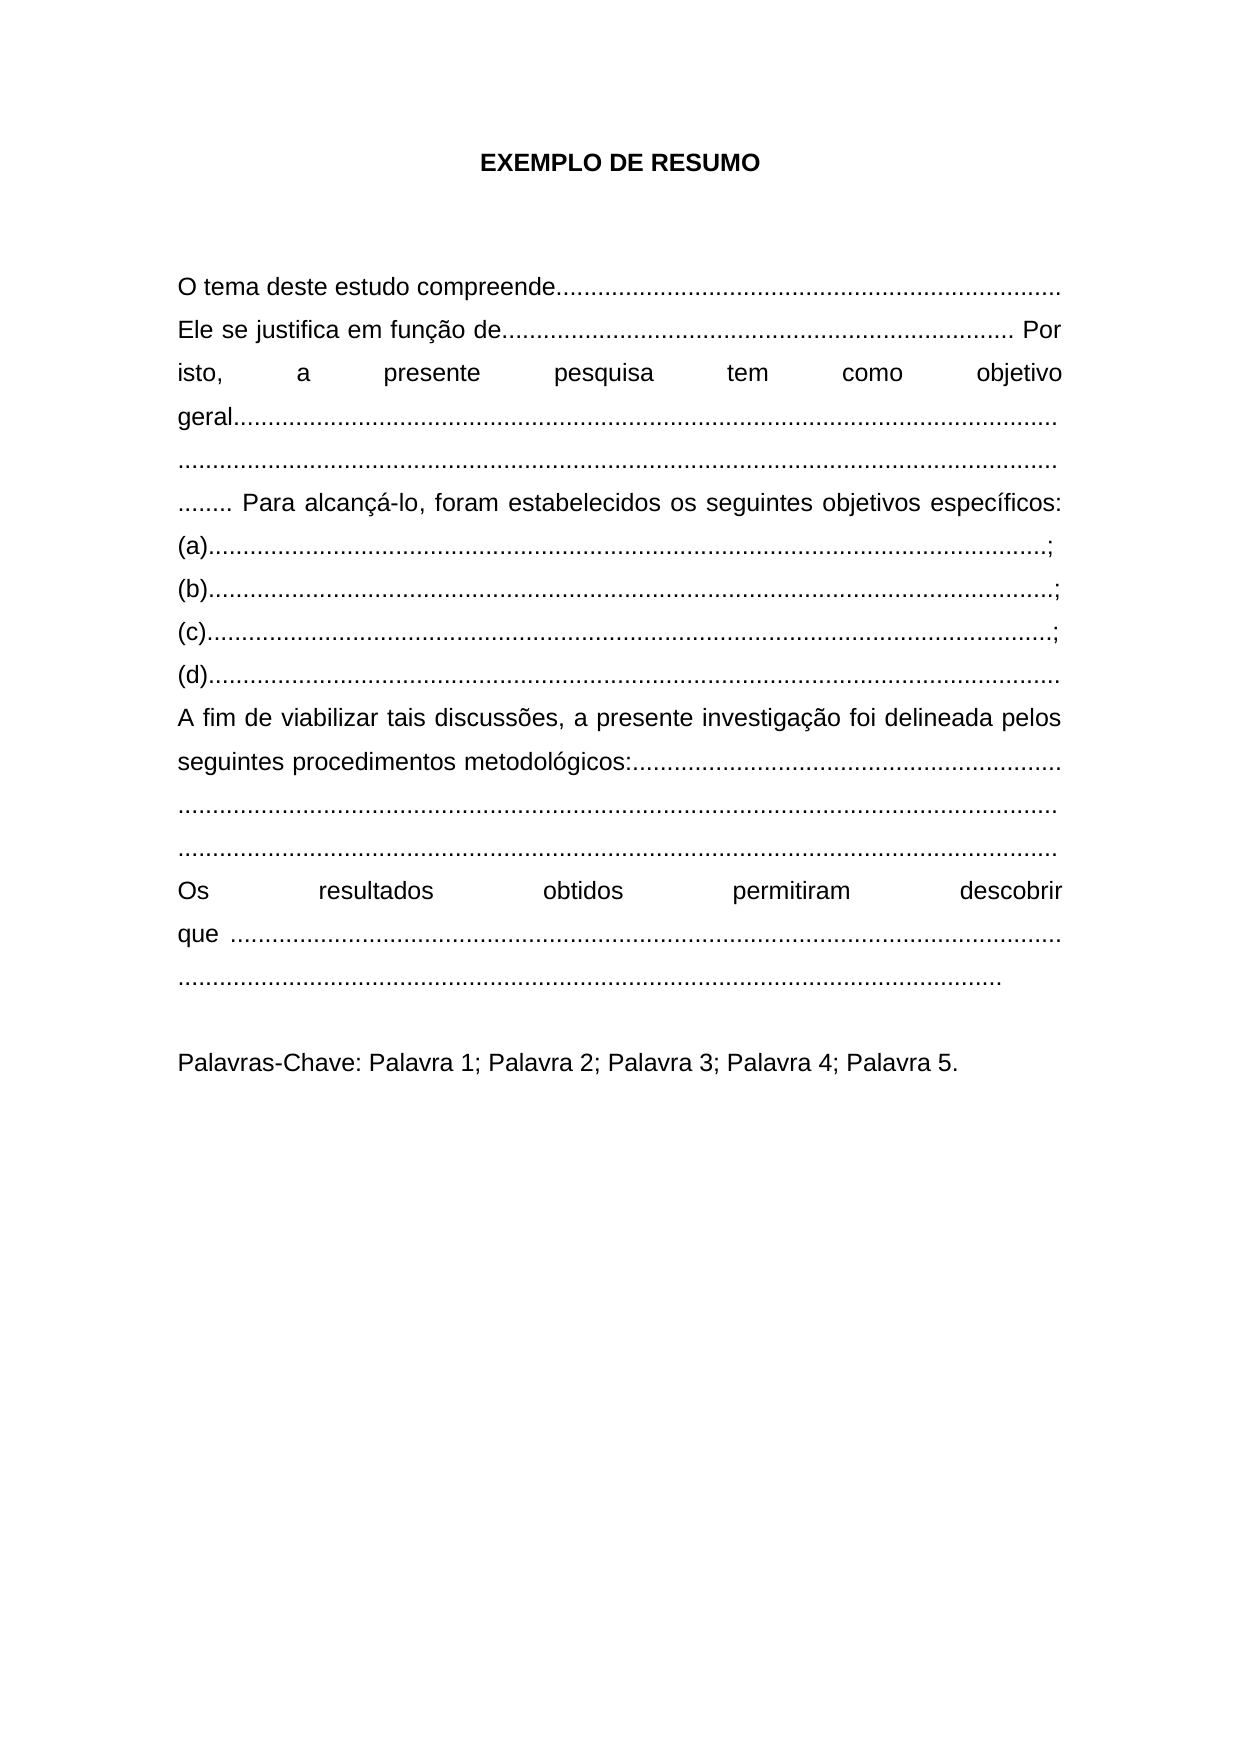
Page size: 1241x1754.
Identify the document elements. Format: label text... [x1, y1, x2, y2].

title (d)........................................................................................................................... [177, 660, 1063, 689]
title O tema deste estudo compreende......................................................................... Ele se justifica em função de.......................................................................... Por isto, a presente pesquisa tem como objetivo geral.............................................................................................................................................................................................................................................................. Para alcançá-lo, foram estabelecidos os seguintes objetivos específicos: (a).........................................................................................................................; (b)..........................................................................................................................; (c)..........................................................................................................................; [177, 272, 1063, 646]
title Palavras-Chave: Palavra 1; Palavra 2; Palavra 3; Palavra 4; Palavra 5. [177, 1048, 1063, 1077]
title EXEMPLO DE RESUMO [177, 148, 1063, 176]
title A fim de viabilizar tais discussões, a presente investigação foi delineada pelos seguintes procedimentos metodológicos:.............................................................. .............................................................................................................................................................................................................................................................. Os resultados obtidos permitiram descobrir que ............................................................................................................................................................................................................................................... [177, 703, 1063, 991]
